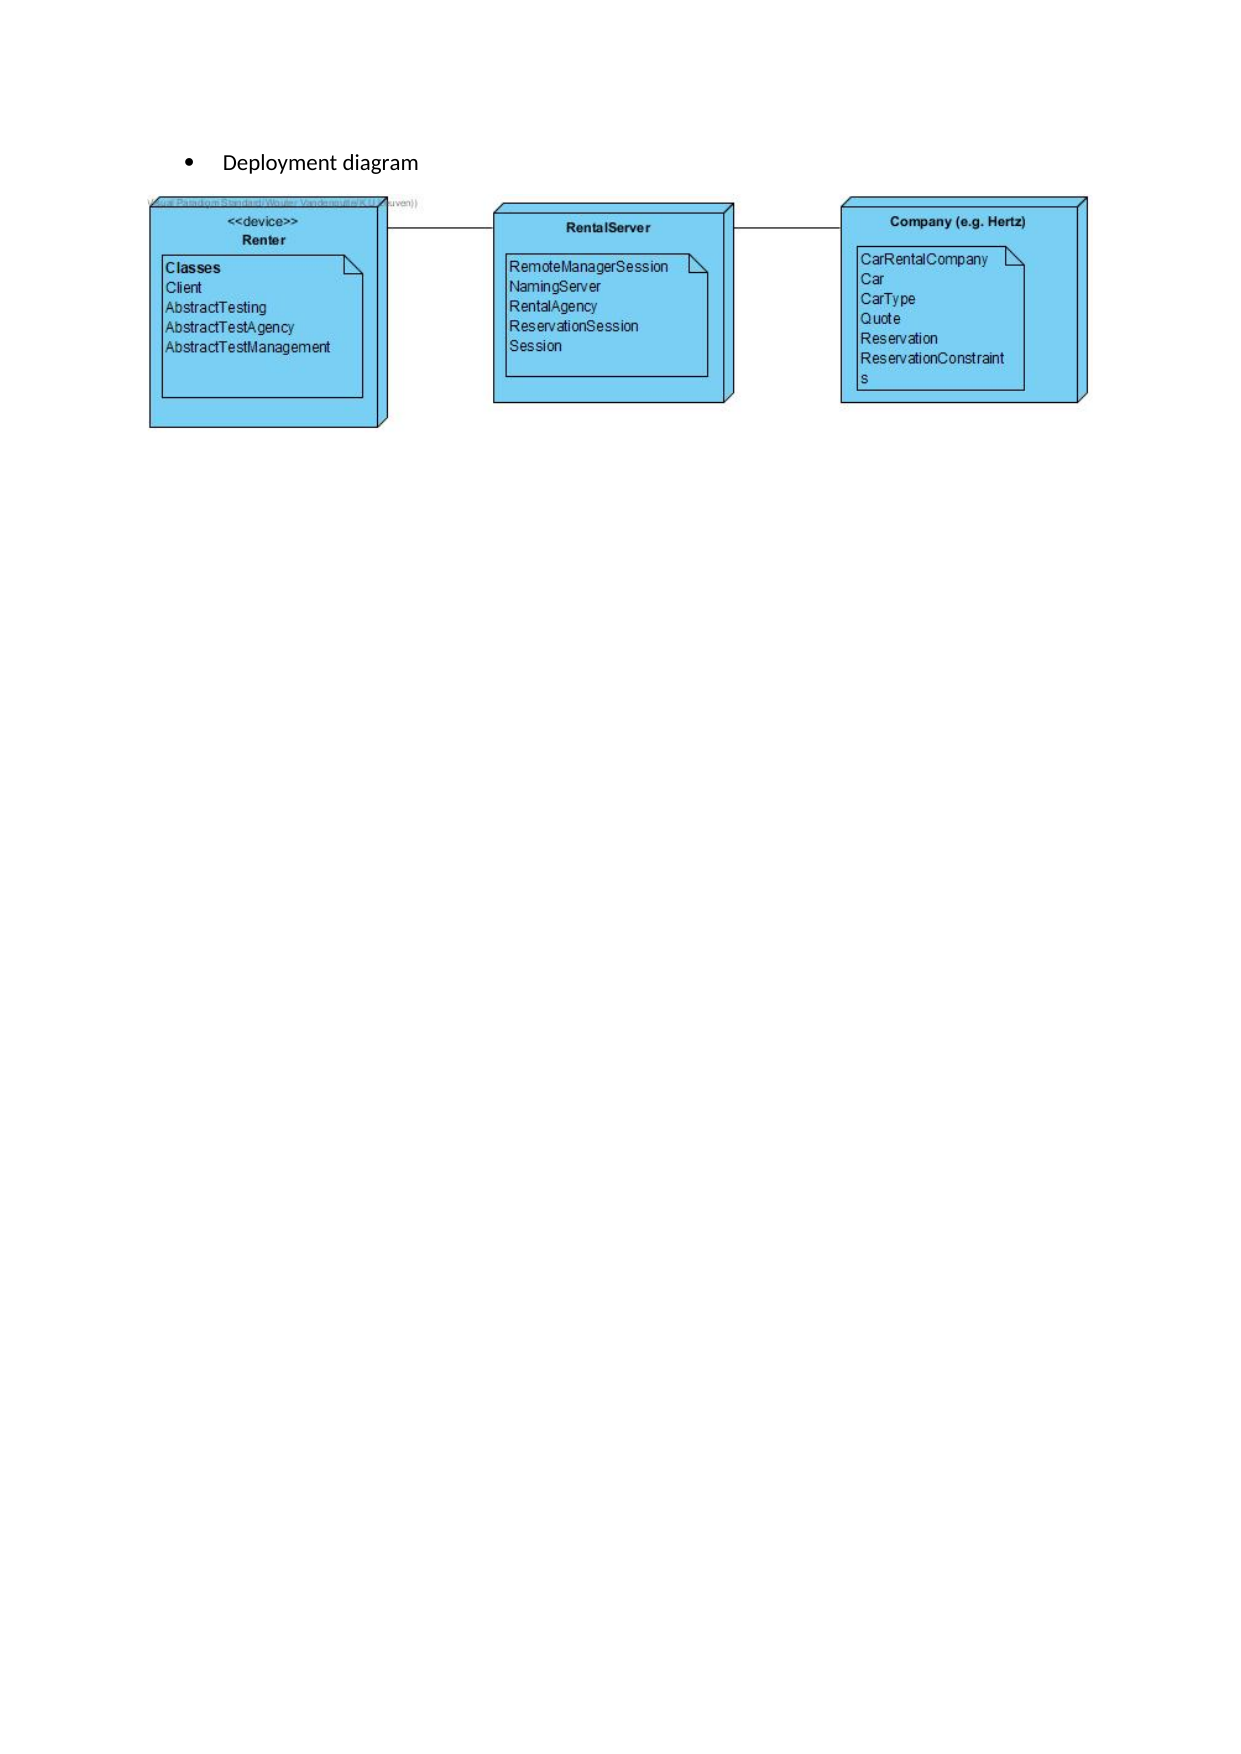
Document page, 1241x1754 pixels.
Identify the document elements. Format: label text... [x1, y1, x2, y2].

list Deployment diagram [185, 148, 1093, 176]
picture [147, 194, 1093, 433]
